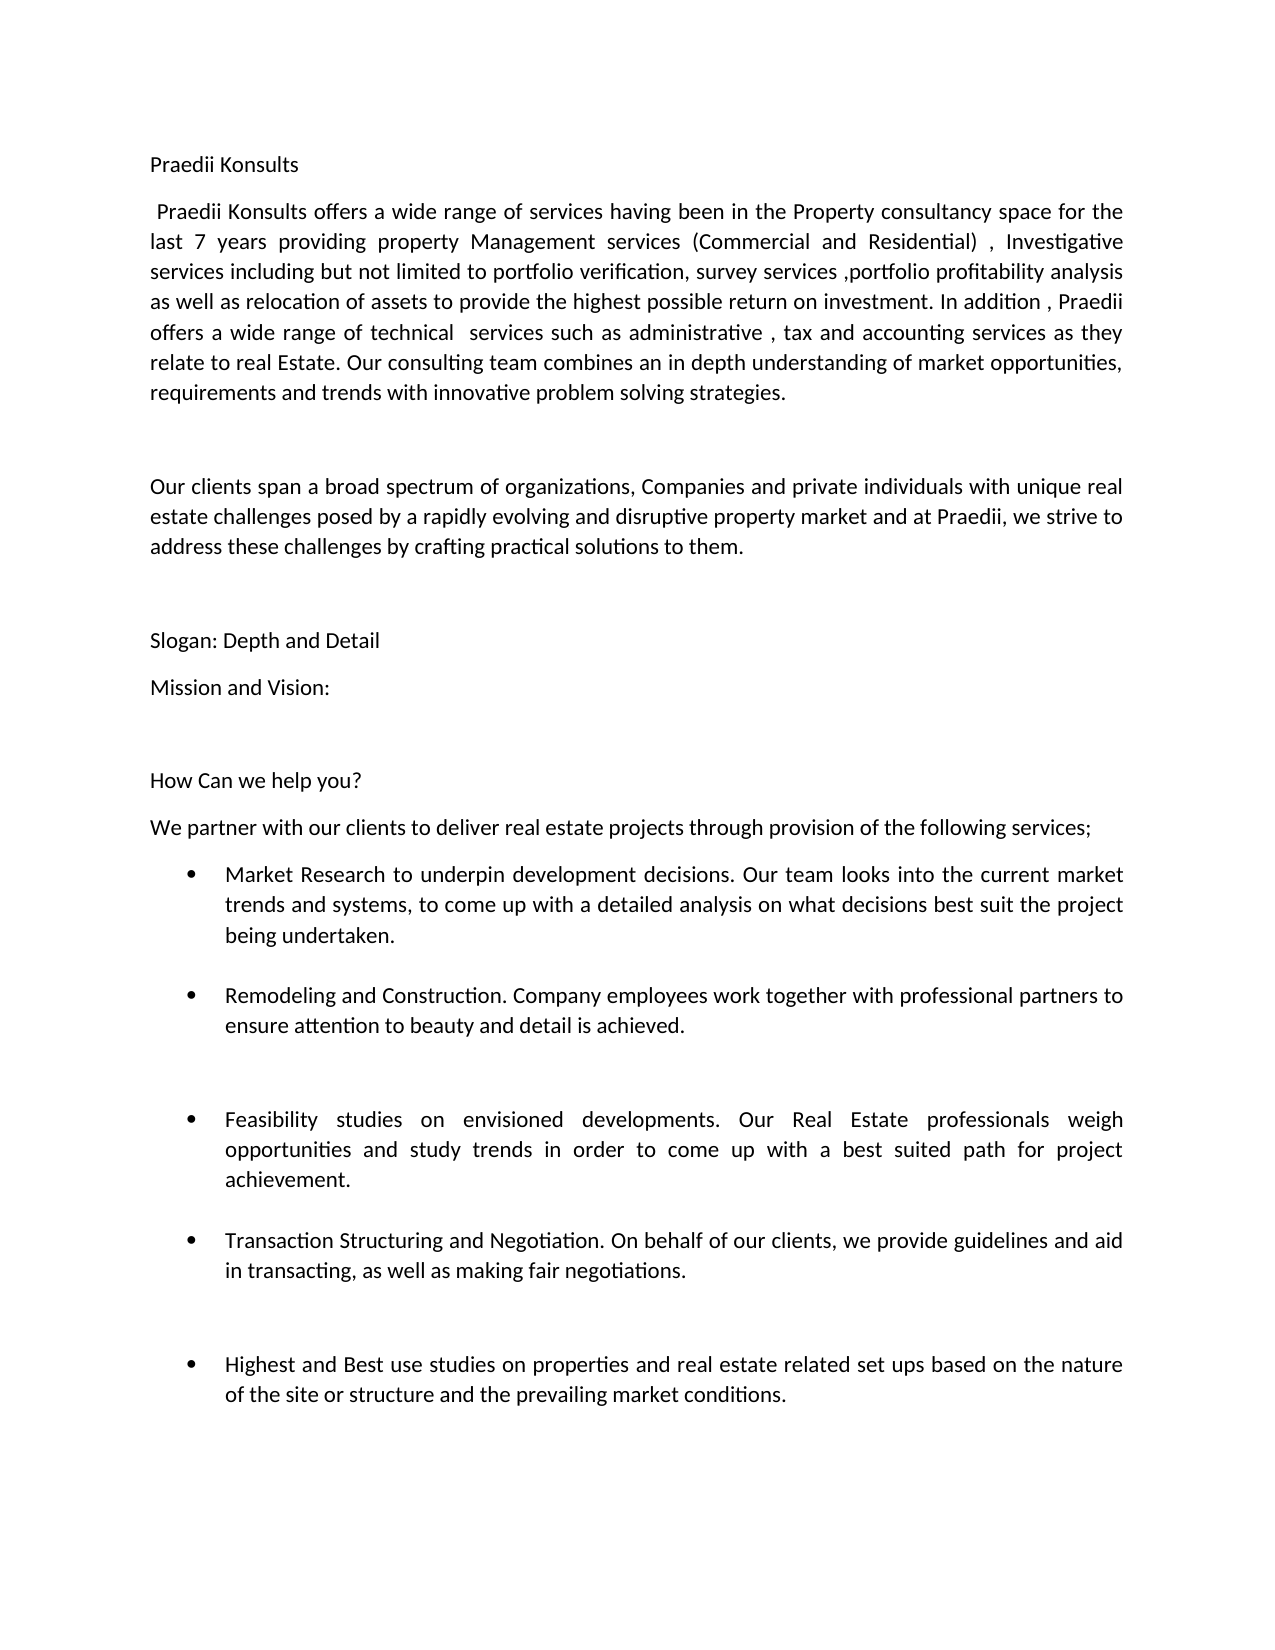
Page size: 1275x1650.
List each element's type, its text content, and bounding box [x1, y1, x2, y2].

text Mission and Vision: [150, 673, 1125, 701]
text Our clients span a broad spectrum of organizations, Companies and private individuals with unique real estate challenges posed by a rapidly evolving and disruptive property market and at Praedii, we strive to address these challenges by crafting practical solutions to them. [150, 472, 1125, 560]
list Feasibility studies on envisioned developments. Our Real Estate professionals weigh opportunities and study trends in order to come up with a best suited path for project achievement. [187, 1105, 1125, 1194]
list Market Research to underpin development decisions. Our team looks into the current market trends and systems, to come up with a detailed analysis on what decisions best suit the project being undertaken. [187, 860, 1125, 949]
text Praedii Konsults [150, 150, 1125, 178]
list Remodeling and Construction. Company employees work together with professional partners to ensure attention to beauty and detail is achieved. [187, 981, 1125, 1039]
text Praedii Konsults offers a wide range of services having been in the Property consultancy space for the last 7 years providing property Management services (Commercial and Residential) , Investigative services including but not limited to portfolio verification, survey services ,portfolio profitability analysis as well as relocation of assets to provide the highest possible return on investment. In addition , Praedii offers a wide range of technical services such as administrative , tax and accounting services as they relate to real Estate. Our consulting team combines an in depth understanding of market opportunities, requirements and trends with innovative problem solving strategies. [150, 197, 1125, 406]
text Slogan: Depth and Detail [150, 626, 1125, 654]
list Highest and Best use studies on properties and real estate related set ups based on the nature of the site or structure and the prevailing market conditions. [187, 1350, 1125, 1408]
text We partner with our clients to deliver real estate projects through provision of the following services; [150, 813, 1125, 842]
text How Can we help you? [150, 767, 1125, 795]
list Transaction Structuring and Negotiation. On behalf of our clients, we provide guidelines and aid in transacting, as well as making fair negotiations. [187, 1226, 1125, 1284]
